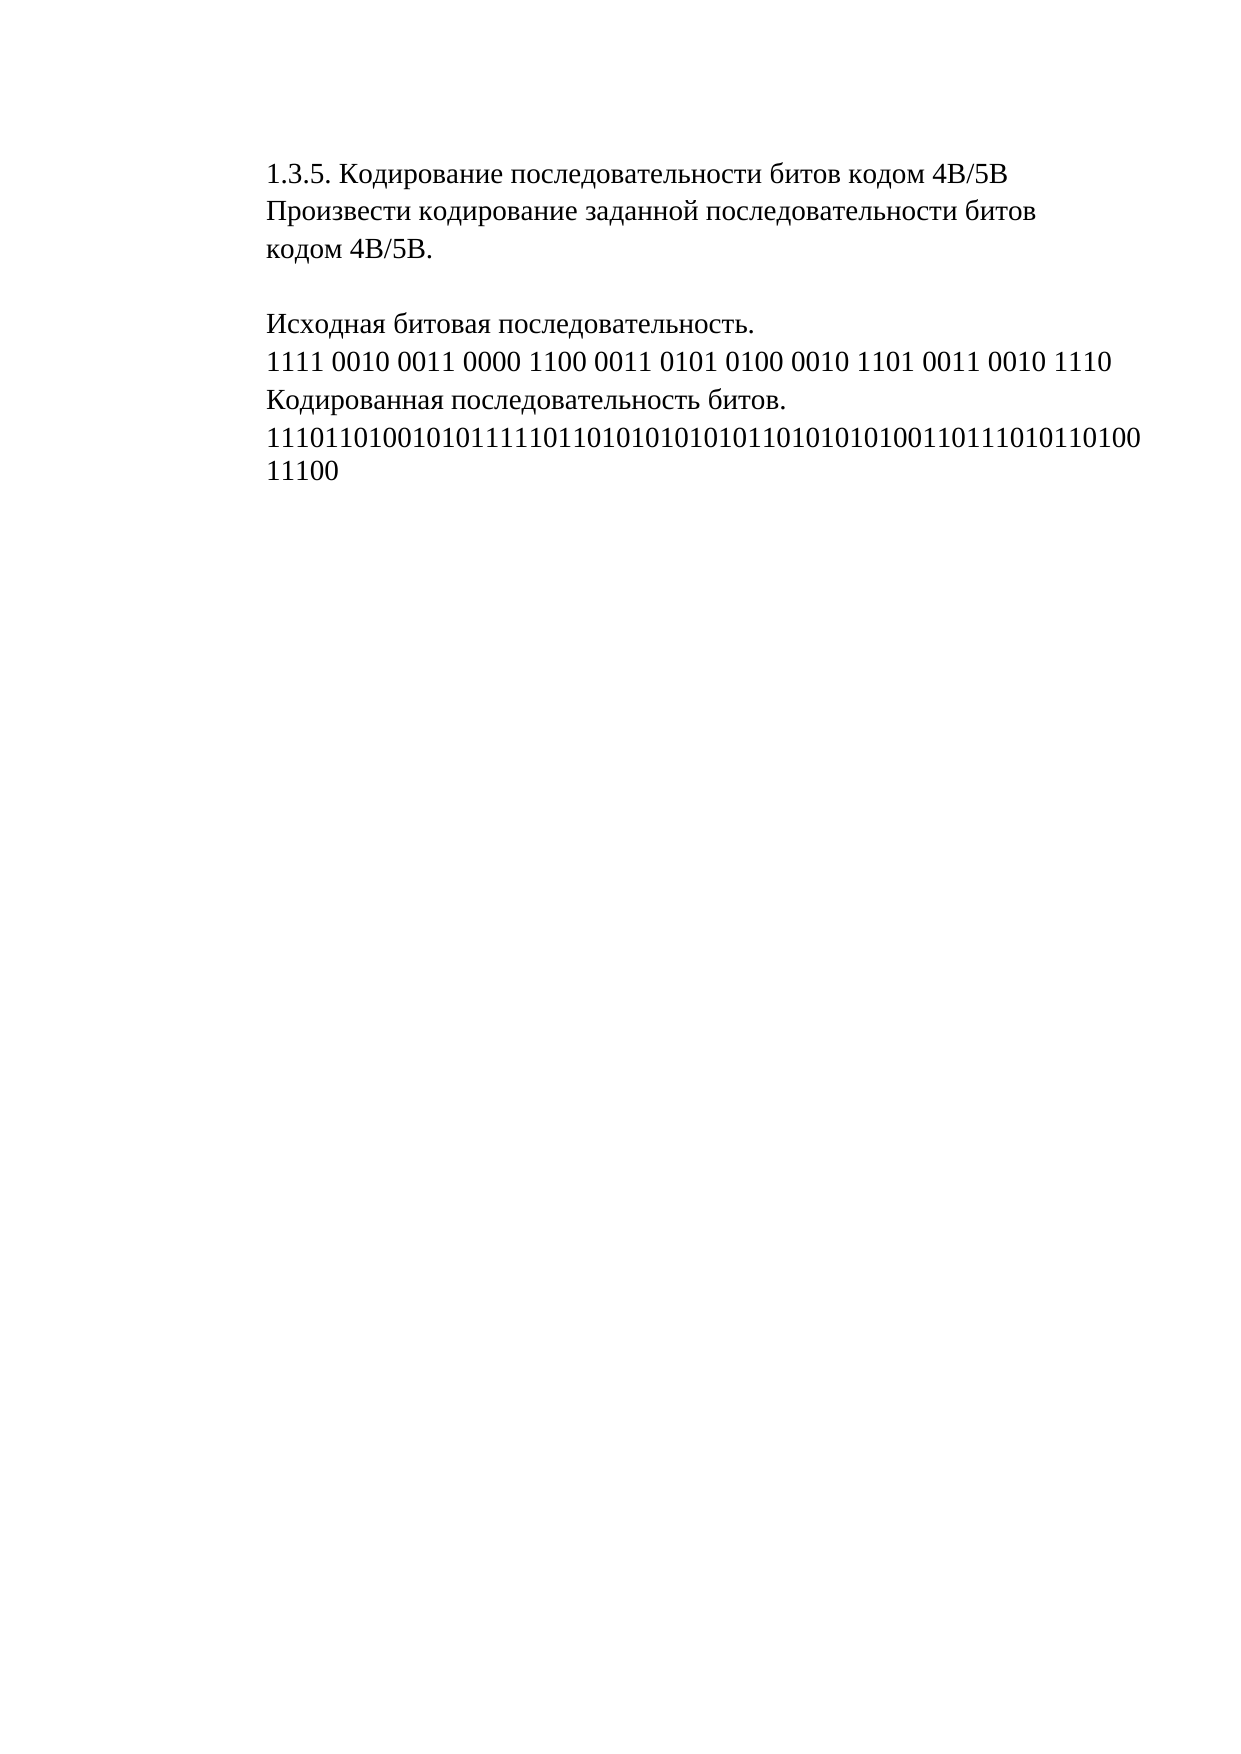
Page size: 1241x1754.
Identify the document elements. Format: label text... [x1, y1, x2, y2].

text 11101101001010111110110101010101011010101010011011101011010011100 [266, 420, 1152, 487]
text Исходная битовая последовательность. [266, 307, 1152, 340]
text 1111 0010 0011 0000 1100 0011 0101 0100 0010 1101 0011 0010 1110 [266, 344, 1152, 378]
text Произвести кодирование заданной последовательности битов [266, 193, 1152, 227]
text кодом 4В/5В. [266, 231, 1152, 265]
text 1.3.5. Кодирование последовательности битов кодом 4В/5В [266, 156, 1152, 189]
text Кодированная последовательность битов. [266, 382, 1152, 416]
